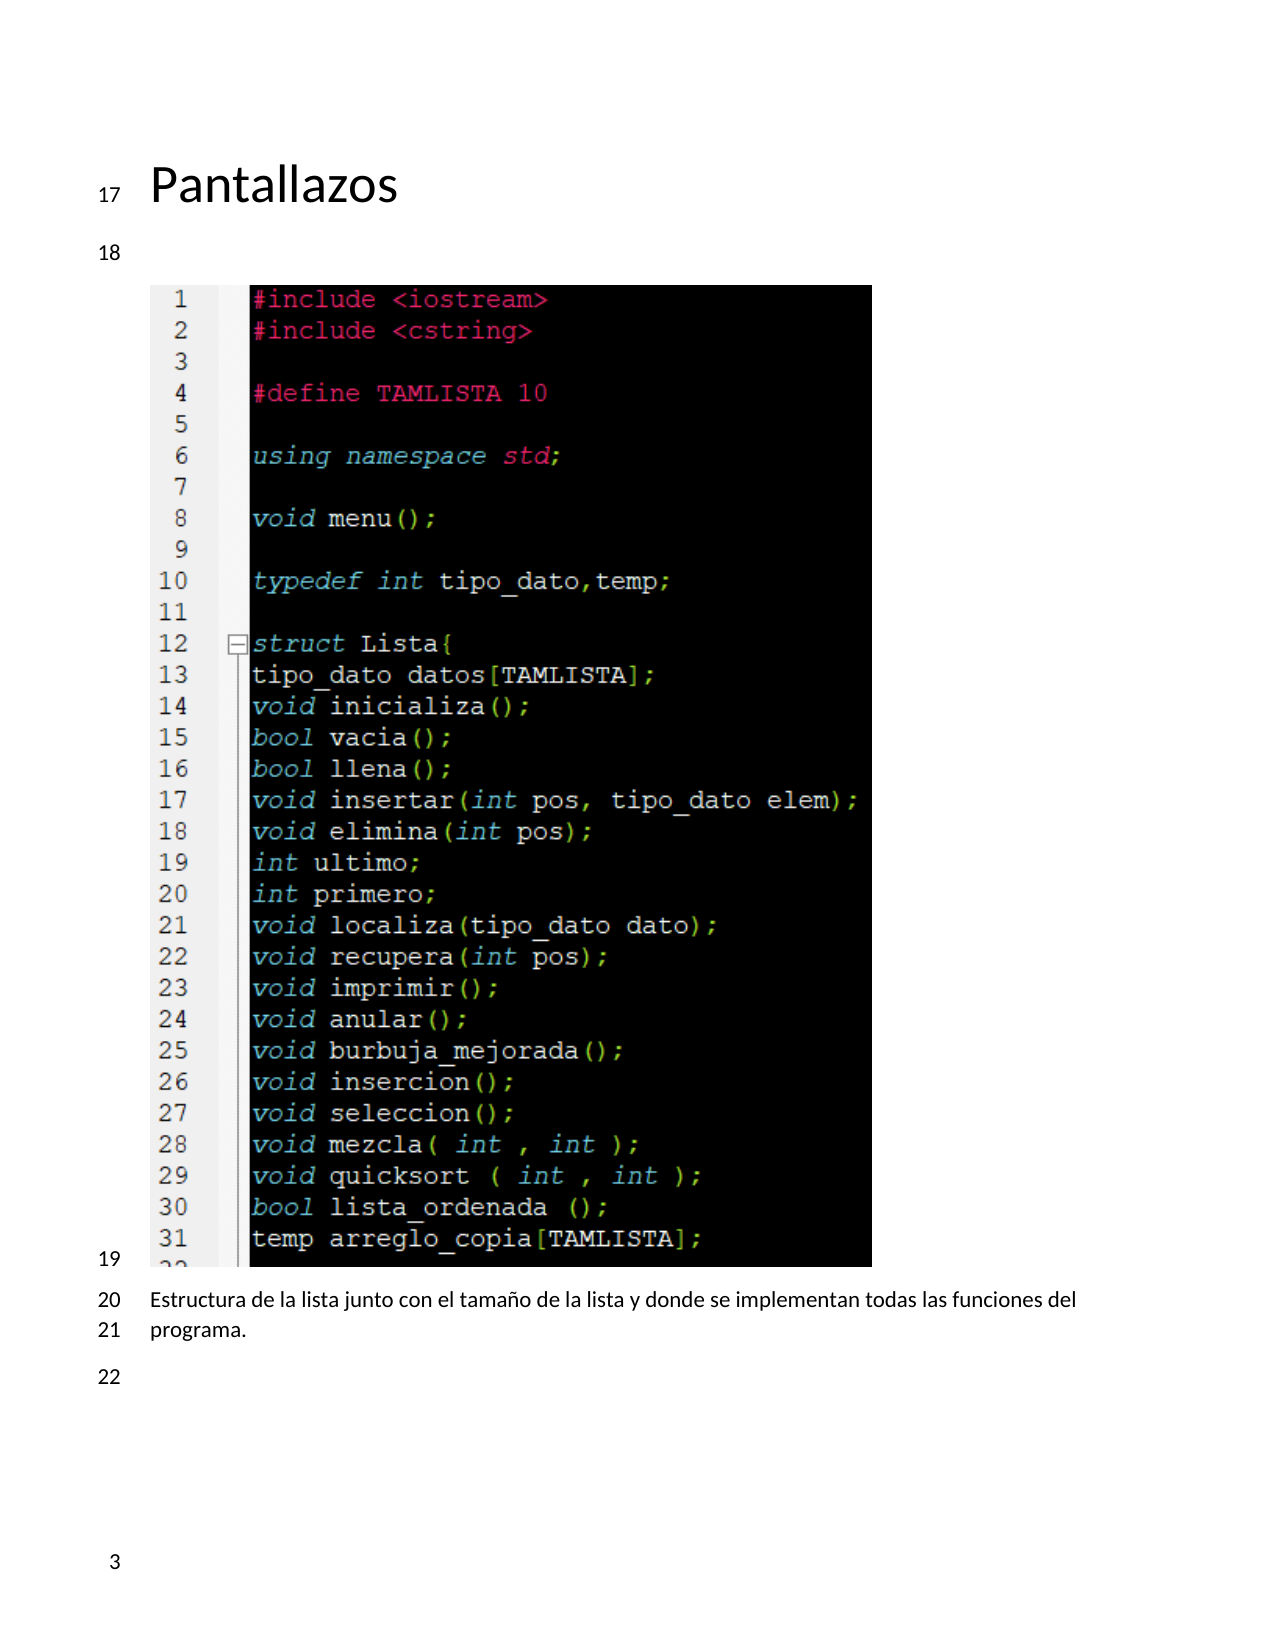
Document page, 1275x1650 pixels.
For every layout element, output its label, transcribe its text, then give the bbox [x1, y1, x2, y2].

text Estructura de la lista junto con el tamaño de la lista y donde se implementan todas las funciones del programa. [150, 1285, 1125, 1343]
picture [150, 285, 872, 1267]
text Pantallazos [150, 150, 1125, 216]
